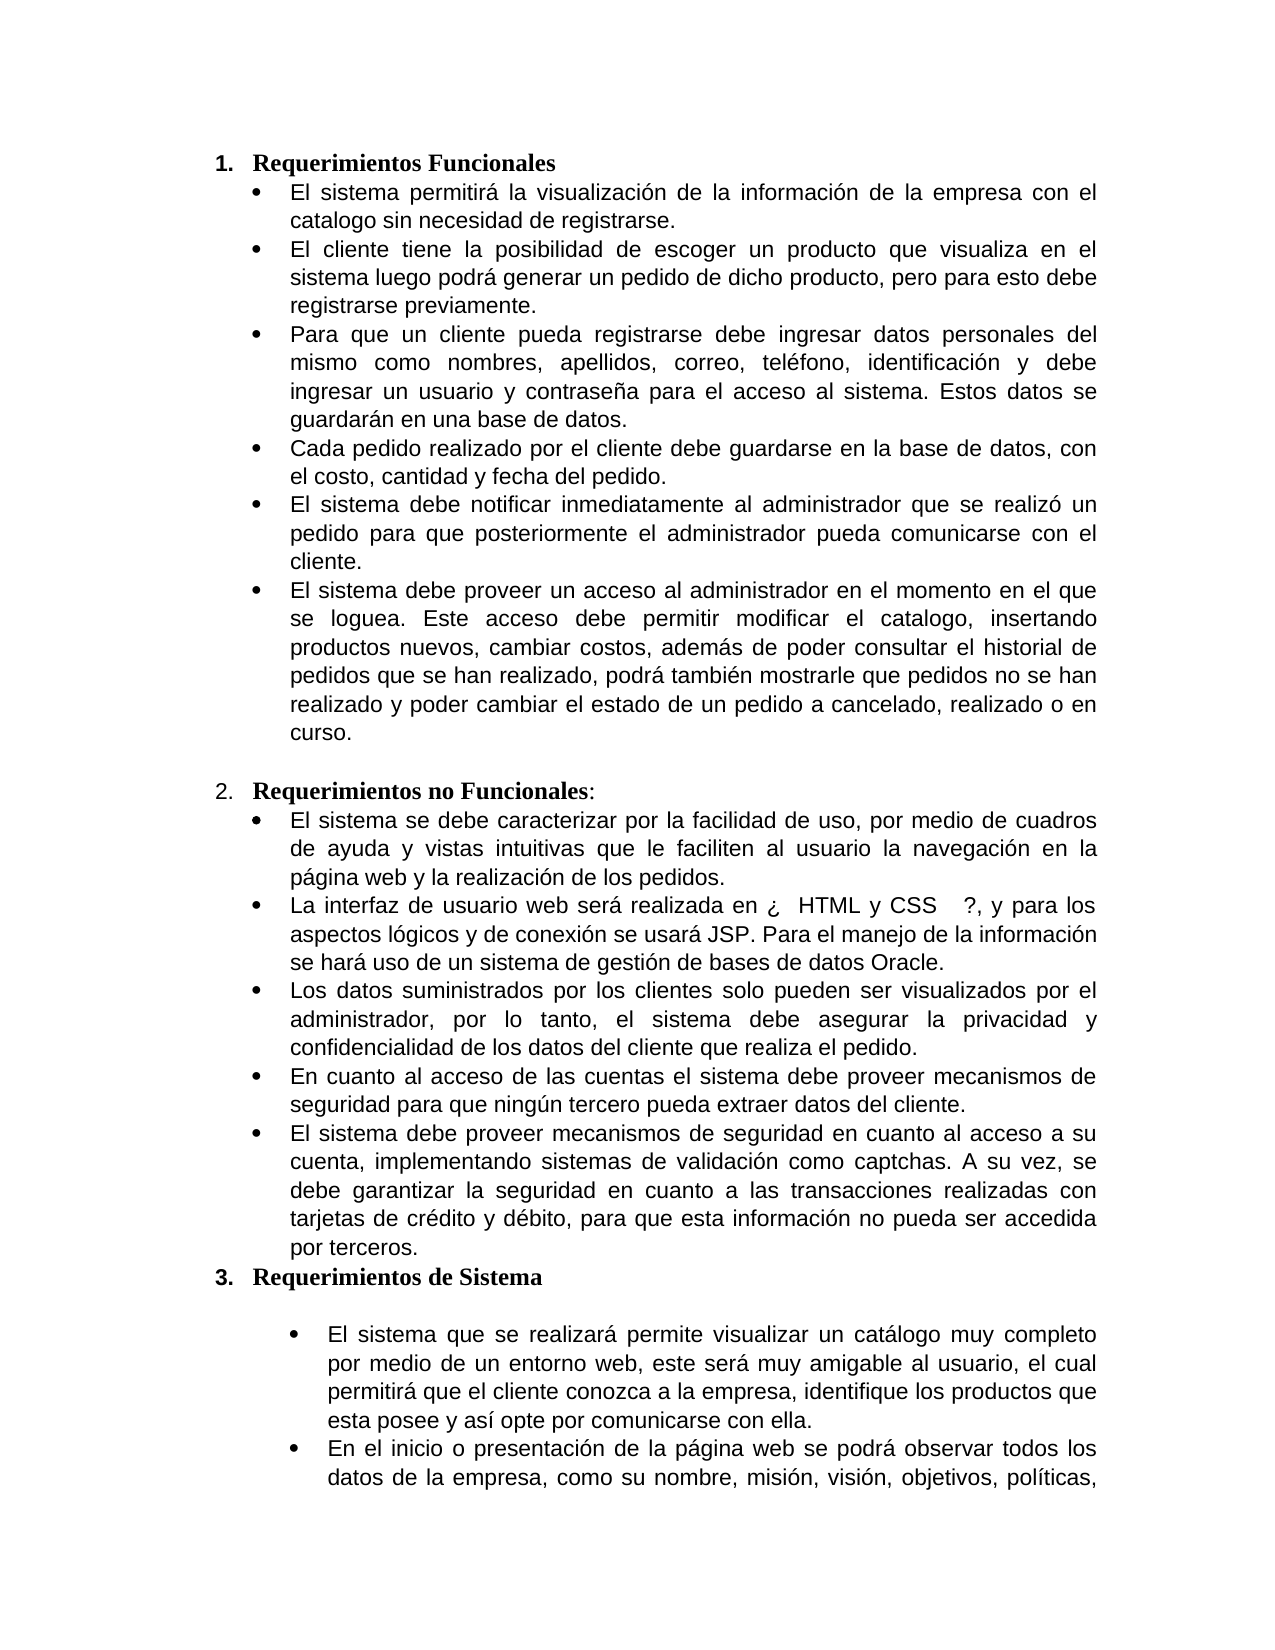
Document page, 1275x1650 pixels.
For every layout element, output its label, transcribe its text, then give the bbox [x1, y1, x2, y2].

list El cliente tiene la posibilidad de escoger un producto que visualiza en el sistema luego podrá generar un pedido de dicho producto, pero para esto debe registrarse previamente. [252, 236, 1098, 319]
list La interfaz de usuario web será realizada en ¿ HTML y CSS ?, y para los aspectos lógicos y de conexión se usará JSP. Para el manejo de la información se hará uso de un sistema de gestión de bases de datos Oracle. [252, 892, 1098, 975]
list El sistema se debe caracterizar por la facilidad de uso, por medio de cuadros de ayuda y vistas intuitivas que le faciliten al usuario la navegación en la página web y la realización de los pedidos. [252, 807, 1098, 890]
list Para que un cliente pueda registrarse debe ingresar datos personales del mismo como nombres, apellidos, correo, teléfono, identificación y debe ingresar un usuario y contraseña para el acceso al sistema. Estos datos se guardarán en una base de datos. [252, 321, 1098, 432]
list El sistema permitirá la visualización de la información de la empresa con el catalogo sin necesidad de registrarse. [252, 179, 1098, 233]
list Requerimientos Funcionales [215, 148, 1098, 176]
list Los datos suministrados por los clientes solo pueden ser visualizados por el administrador, por lo tanto, el sistema debe asegurar la privacidad y confidencialidad de los datos del cliente que realiza el pedido. [252, 977, 1098, 1061]
list En cuanto al acceso de las cuentas el sistema debe proveer mecanismos de seguridad para que ningún tercero pueda extraer datos del cliente. [252, 1063, 1098, 1118]
list Requerimientos no Funcionales: [215, 776, 1098, 804]
list El sistema debe notificar inmediatamente al administrador que se realizó un pedido para que posteriormente el administrador pueda comunicarse con el cliente. [252, 491, 1098, 575]
list El sistema debe proveer un acceso al administrador en el momento en el que se loguea. Este acceso debe permitir modificar el catalogo, insertando productos nuevos, cambiar costos, además de poder consultar el historial de pedidos que se han realizado, podrá también mostrarle que pedidos no se han realizado y poder cambiar el estado de un pedido a cancelado, realizado o en curso. [252, 577, 1098, 745]
list Requerimientos de Sistema [215, 1262, 1098, 1291]
list Cada pedido realizado por el cliente debe guardarse en la base de datos, con el costo, cantidad y fecha del pedido. [252, 434, 1098, 489]
